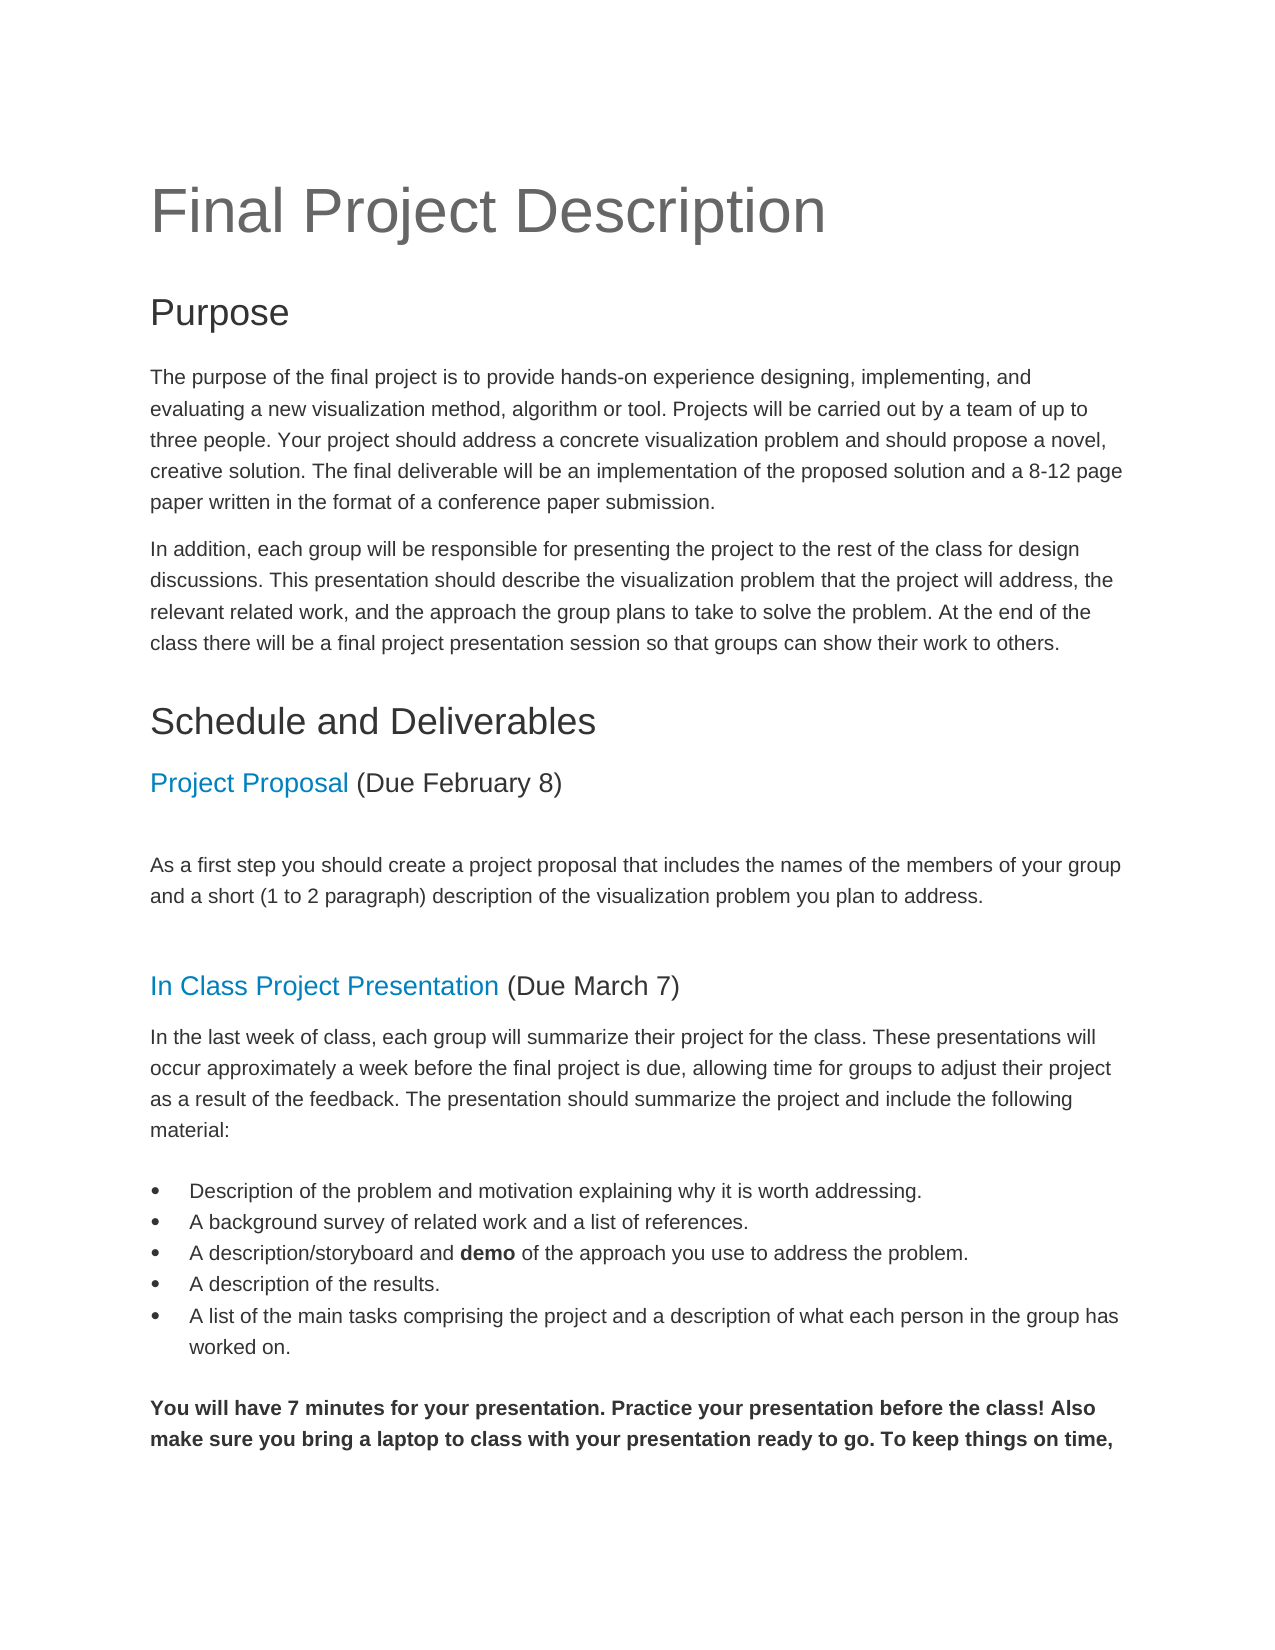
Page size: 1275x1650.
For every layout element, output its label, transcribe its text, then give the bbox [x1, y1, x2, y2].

list Description of the problem and motivation explaining why it is worth addressing. [152, 1171, 1125, 1203]
text Schedule and Deliverables [150, 680, 1125, 742]
list A list of the main tasks comprising the project and a description of what each person in the group has worked on. [152, 1296, 1125, 1359]
text In addition, each group will be responsible for presenting the project to the rest of the class for design discussions. This presentation should describe the visualization problem that the project will address, the relevant related work, and the approach the group plans to take to solve the problem. At the end of the class there will be a final project presentation session so that groups can show their work to others. [150, 530, 1125, 655]
text Project Proposal (Due February 8) [150, 767, 1125, 830]
text Purpose [150, 270, 1125, 333]
text As a first step you should create a project proposal that includes the names of the members of your group and a short (1 to 2 paragraph) description of the visualization problem you plan to address. [150, 845, 1125, 908]
text In the last week of class, each group will summarize their project for the class. These presentations will occur approximately a week before the final project is due, allowing time for groups to adjust their project as a result of the feedback. The presentation should summarize the project and include the following material: [150, 1017, 1125, 1142]
list A background survey of related work and a list of references. [152, 1203, 1125, 1234]
text Final Project Description [150, 173, 1125, 245]
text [150, 1388, 1125, 1451]
text In Class Project Presentation (Due March 7) [150, 970, 1125, 1002]
list A description/storyboard and demo of the approach you use to address the problem. [152, 1234, 1125, 1265]
text The purpose of the final project is to provide hands-on experience designing, implementing, and evaluating a new visualization method, algorithm or tool. Projects will be carried out by a team of up to three people. Your project should address a concrete visualization problem and should propose a novel, creative solution. The final deliverable will be an implementation of the proposed solution and a 8-12 page paper written in the format of a conference paper submission. [150, 358, 1125, 514]
list A description of the results. [152, 1265, 1125, 1296]
